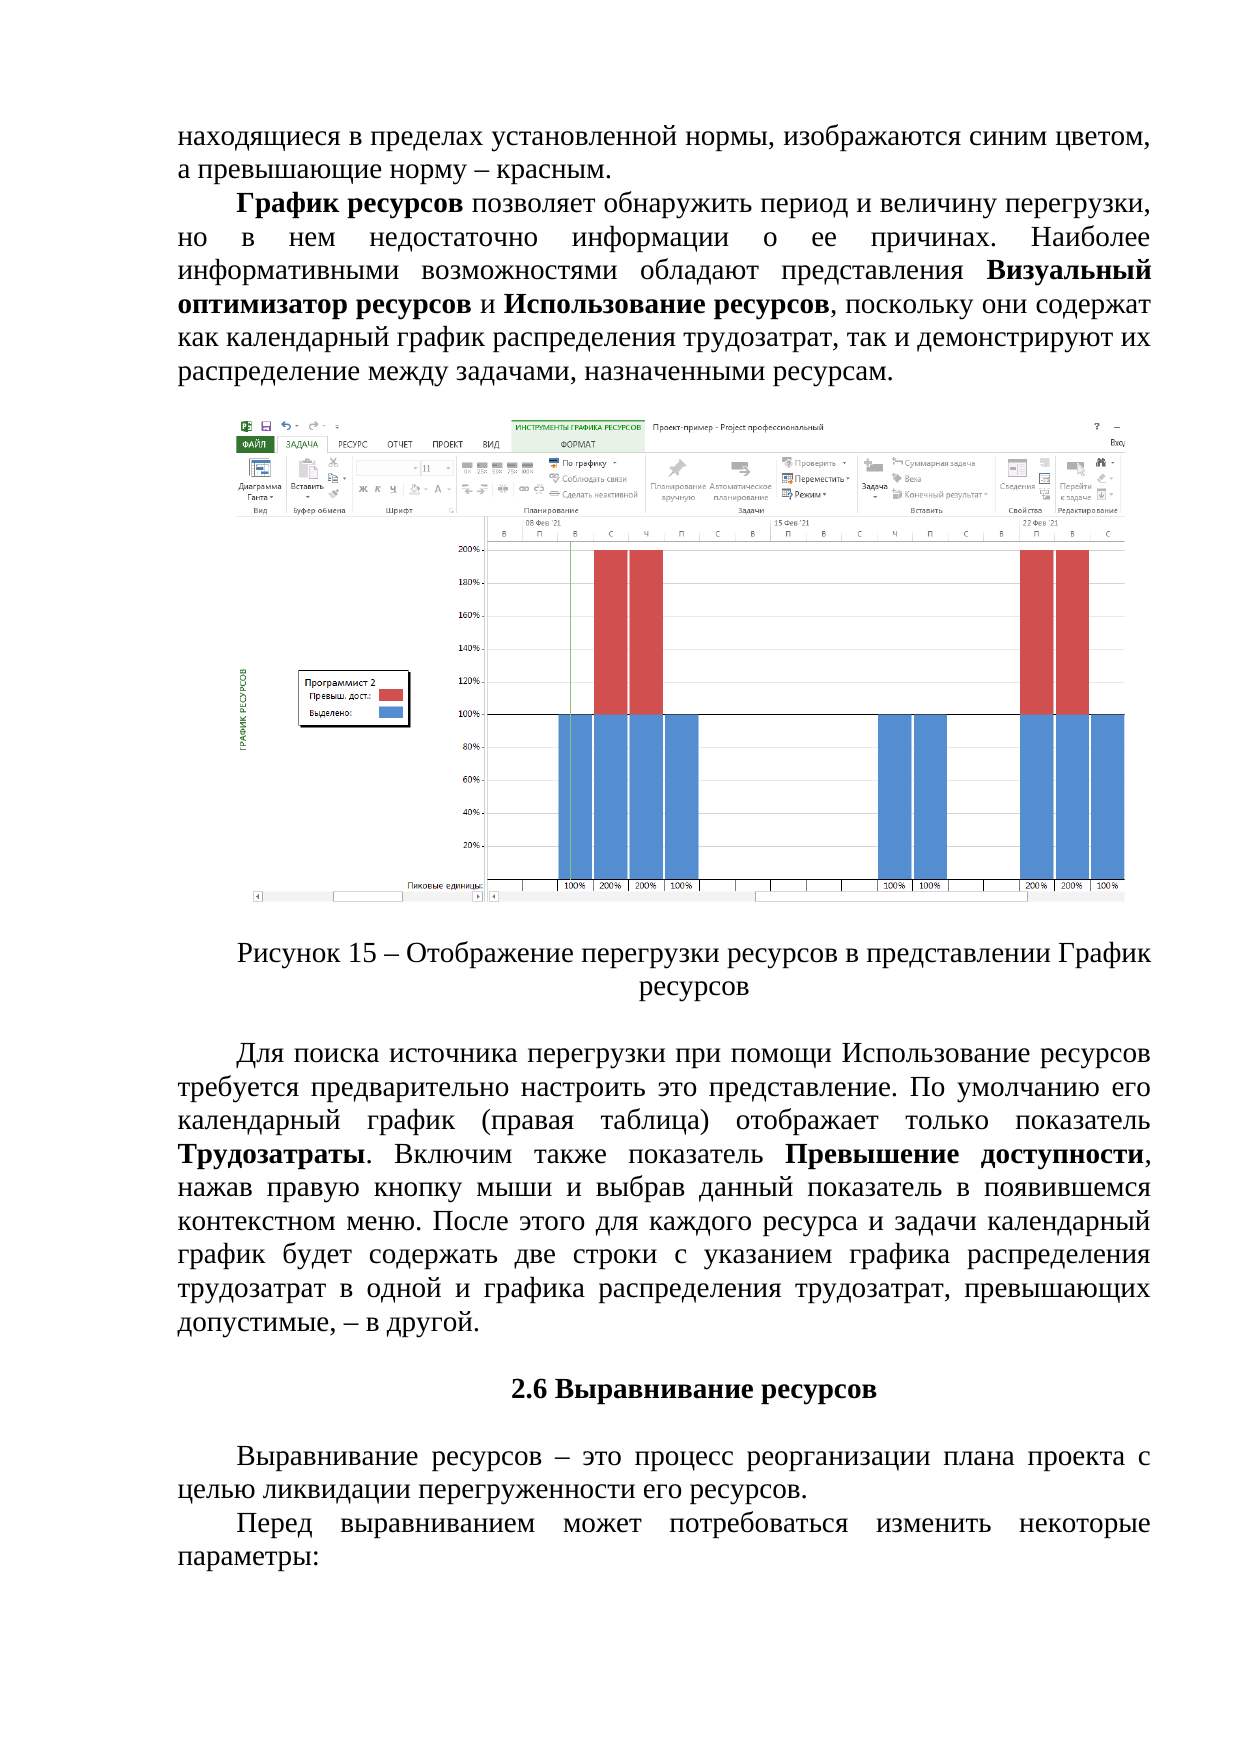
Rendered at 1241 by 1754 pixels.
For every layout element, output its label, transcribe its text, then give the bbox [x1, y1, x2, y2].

text ресурсов [177, 968, 1152, 1002]
text 2.6 Выравнивание ресурсов [177, 1371, 1152, 1404]
text Рисунок 15 – Отображение перегрузки ресурсов в представлении График [177, 935, 1152, 968]
text Перед выравниванием может потребоваться изменить некоторые параметры: [177, 1505, 1152, 1572]
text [177, 118, 1152, 185]
text График ресурсов позволяет обнаружить период и величину перегрузки, но в нем недостаточно информации о ее причинах. Наиболее информативными возможностями обладают представления Визуальный оптимизатор ресурсов и Использование ресурсов, поскольку они содержат как календарный график распределения трудозатрат, так и демонстрируют их распределение между задачами, назначенными ресурсам. [177, 185, 1152, 386]
text Выравнивание ресурсов – это процесс реорганизации плана проекта с целью ликвидации перегруженности его ресурсов. [177, 1438, 1152, 1505]
picture [236, 420, 1125, 902]
text Для поиска источника перегрузки при помощи Использование ресурсов требуется предварительно настроить это представление. По умолчанию его календарный график (правая таблица) отображает только показатель Трудозатраты. Включим также показатель Превышение доступности, нажав правую кнопку мыши и выбрав данный показатель в появившемся контекстном меню. После этого для каждого ресурса и задачи календарный график будет содержать две строки с указанием графика распределения трудозатрат в одной и графика распределения трудозатрат, превышающих допустимые, – в другой. [177, 1035, 1152, 1337]
